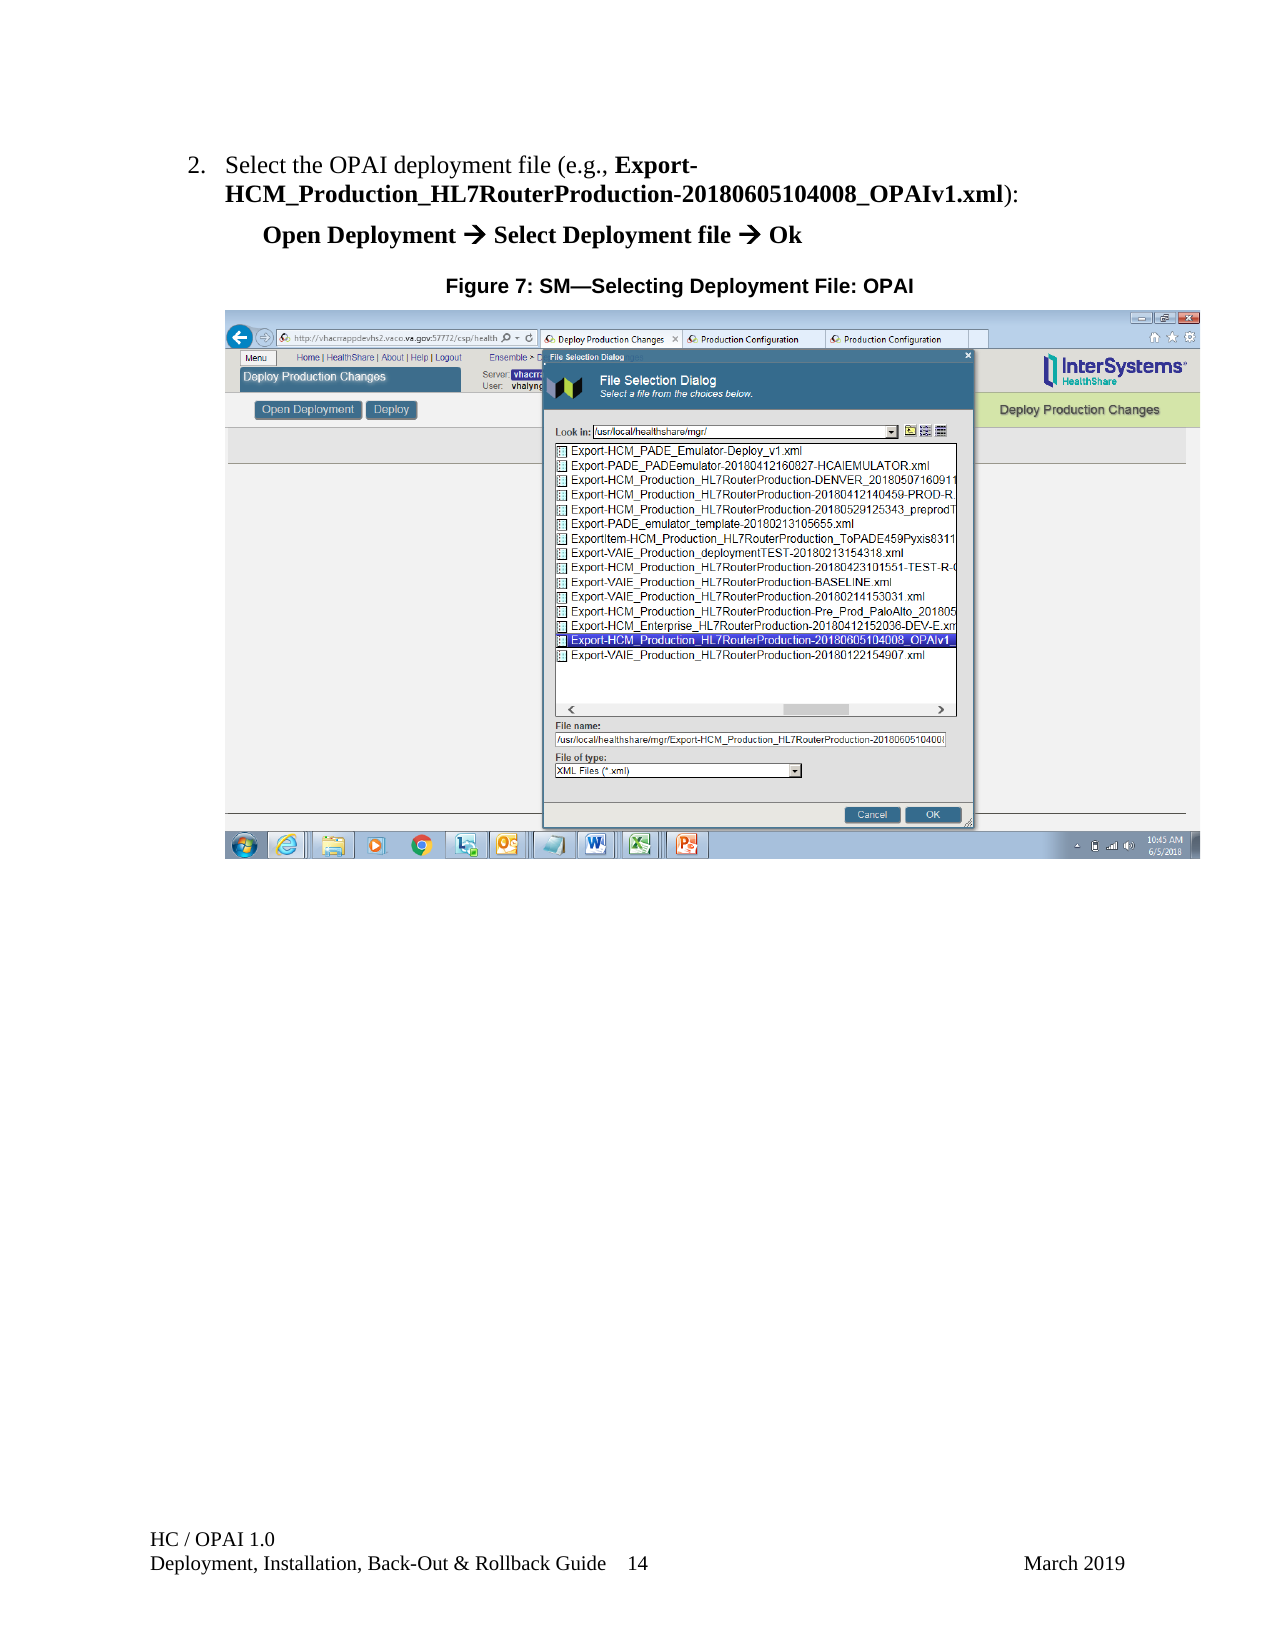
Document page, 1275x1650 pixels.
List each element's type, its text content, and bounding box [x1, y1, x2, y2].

list Select the OPAI deployment file (e.g., Export-HCM_Production_HL7RouterProduction-20180605104008_OPAIv1.xml): [187, 150, 1125, 207]
picture [225, 310, 1200, 859]
text Figure 7: SM—Selecting Deployment File: OPAI [234, 274, 1125, 298]
text Open Deployment Select Deployment file Ok [262, 220, 1125, 249]
